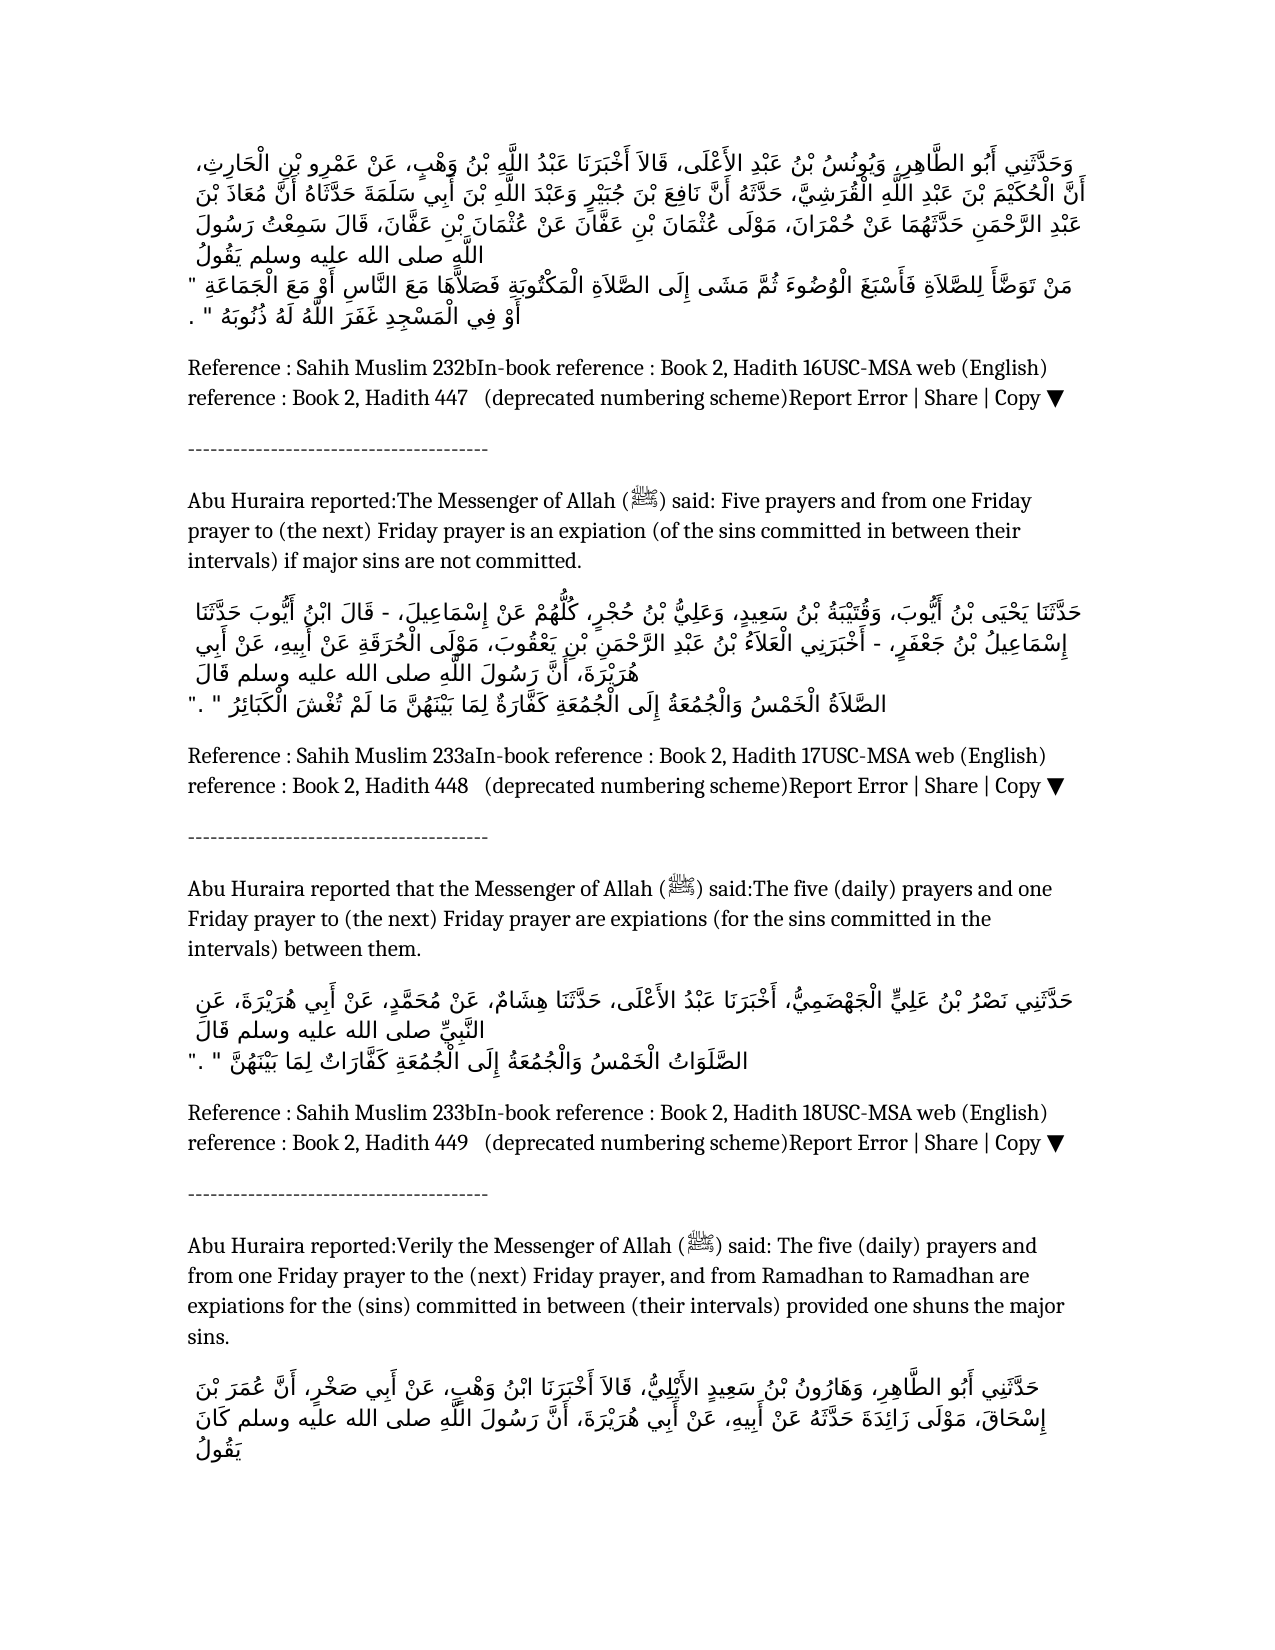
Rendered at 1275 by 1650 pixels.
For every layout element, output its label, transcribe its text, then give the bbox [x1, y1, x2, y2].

text Reference : Sahih Muslim 232bIn-book reference : Book 2, Hadith 16USC-MSA web (English) reference : Book 2, Hadith 447 (deprecated numbering scheme)Report Error | Share | Copy ▼ [187, 355, 1087, 411]
text Reference : Sahih Muslim 233bIn-book reference : Book 2, Hadith 18USC-MSA web (English) reference : Book 2, Hadith 449 (deprecated numbering scheme)Report Error | Share | Copy ▼ [187, 1100, 1087, 1157]
text Abu Huraira reported:Verily the Messenger of Allah (ﷺ) said: The five (daily) prayers and from one Friday prayer to the (next) Friday prayer, and from Ramadhan to Ramadhan are expiations for the (sins) committed in between (their intervals) provided one shuns the major sins. [187, 1232, 1087, 1350]
text Abu Huraira reported:The Messenger of Allah (ﷺ) said: Five prayers and from one Friday prayer to (the next) Friday prayer is an expiation (of the sins committed in between their intervals) if major sins are not committed. [187, 487, 1087, 574]
text وَحَدَّثَنِي أَبُو الطَّاهِرِ، وَيُونُسُ بْنُ عَبْدِ الأَعْلَى، قَالاَ أَخْبَرَنَا عَبْدُ اللَّهِ بْنُ وَهْبٍ، عَنْ عَمْرِو بْنِ الْحَارِثِ، أَنَّ الْحُكَيْمَ بْنَ عَبْدِ اللَّهِ الْقُرَشِيَّ، حَدَّثَهُ أَنَّ نَافِعَ بْنَ جُبَيْرٍ وَعَبْدَ اللَّهِ بْنَ أَبِي سَلَمَةَ حَدَّثَاهُ أَنَّ مُعَاذَ بْنَ عَبْدِ الرَّحْمَنِ حَدَّثَهُمَا عَنْ حُمْرَانَ، مَوْلَى عُثْمَانَ بْنِ عَفَّانَ عَنْ عُثْمَانَ بْنِ عَفَّانَ، قَالَ سَمِعْتُ رَسُولَ اللَّهِ صلى الله عليه وسلم يَقُولُ ‏ "‏ مَنْ تَوَضَّأَ لِلصَّلاَةِ فَأَسْبَغَ الْوُضُوءَ ثُمَّ مَشَى إِلَى الصَّلاَةِ الْمَكْتُوبَةِ فَصَلاَّهَا مَعَ النَّاسِ أَوْ مَعَ الْجَمَاعَةِ أَوْ فِي الْمَسْجِدِ غَفَرَ اللَّهُ لَهُ ذُنُوبَهُ ‏"‏ ‏.‏ [187, 150, 1087, 330]
text Abu Huraira reported that the Messenger of Allah (ﷺ) said:The five (daily) prayers and one Friday prayer to (the next) Friday prayer are expiations (for the sins committed in the intervals) between them. [187, 875, 1087, 962]
text ---------------------------------------- [187, 1181, 1087, 1208]
text ---------------------------------------- [187, 436, 1087, 462]
text حَدَّثَنِي نَصْرُ بْنُ عَلِيٍّ الْجَهْضَمِيُّ، أَخْبَرَنَا عَبْدُ الأَعْلَى، حَدَّثَنَا هِشَامٌ، عَنْ مُحَمَّدٍ، عَنْ أَبِي هُرَيْرَةَ، عَنِ النَّبِيِّ صلى الله عليه وسلم قَالَ ‏ "‏ الصَّلَوَاتُ الْخَمْسُ وَالْجُمُعَةُ إِلَى الْجُمُعَةِ كَفَّارَاتٌ لِمَا بَيْنَهُنَّ ‏"‏ ‏.‏ [187, 987, 1087, 1075]
text حَدَّثَنَا يَحْيَى بْنُ أَيُّوبَ، وَقُتَيْبَةُ بْنُ سَعِيدٍ، وَعَلِيُّ بْنُ حُجْرٍ، كُلُّهُمْ عَنْ إِسْمَاعِيلَ، - قَالَ ابْنُ أَيُّوبَ حَدَّثَنَا إِسْمَاعِيلُ بْنُ جَعْفَرٍ، - أَخْبَرَنِي الْعَلاَءُ بْنُ عَبْدِ الرَّحْمَنِ بْنِ يَعْقُوبَ، مَوْلَى الْحُرَقَةِ عَنْ أَبِيهِ، عَنْ أَبِي هُرَيْرَةَ، أَنَّ رَسُولَ اللَّهِ صلى الله عليه وسلم قَالَ ‏ "‏ الصَّلاَةُ الْخَمْسُ وَالْجُمُعَةُ إِلَى الْجُمُعَةِ كَفَّارَةٌ لِمَا بَيْنَهُنَّ مَا لَمْ تُغْشَ الْكَبَائِرُ ‏"‏ ‏.‏ [187, 599, 1087, 718]
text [187, 1374, 1087, 1462]
text ---------------------------------------- [187, 824, 1087, 850]
text Reference : Sahih Muslim 233aIn-book reference : Book 2, Hadith 17USC-MSA web (English) reference : Book 2, Hadith 448 (deprecated numbering scheme)Report Error | Share | Copy ▼ [187, 743, 1087, 799]
